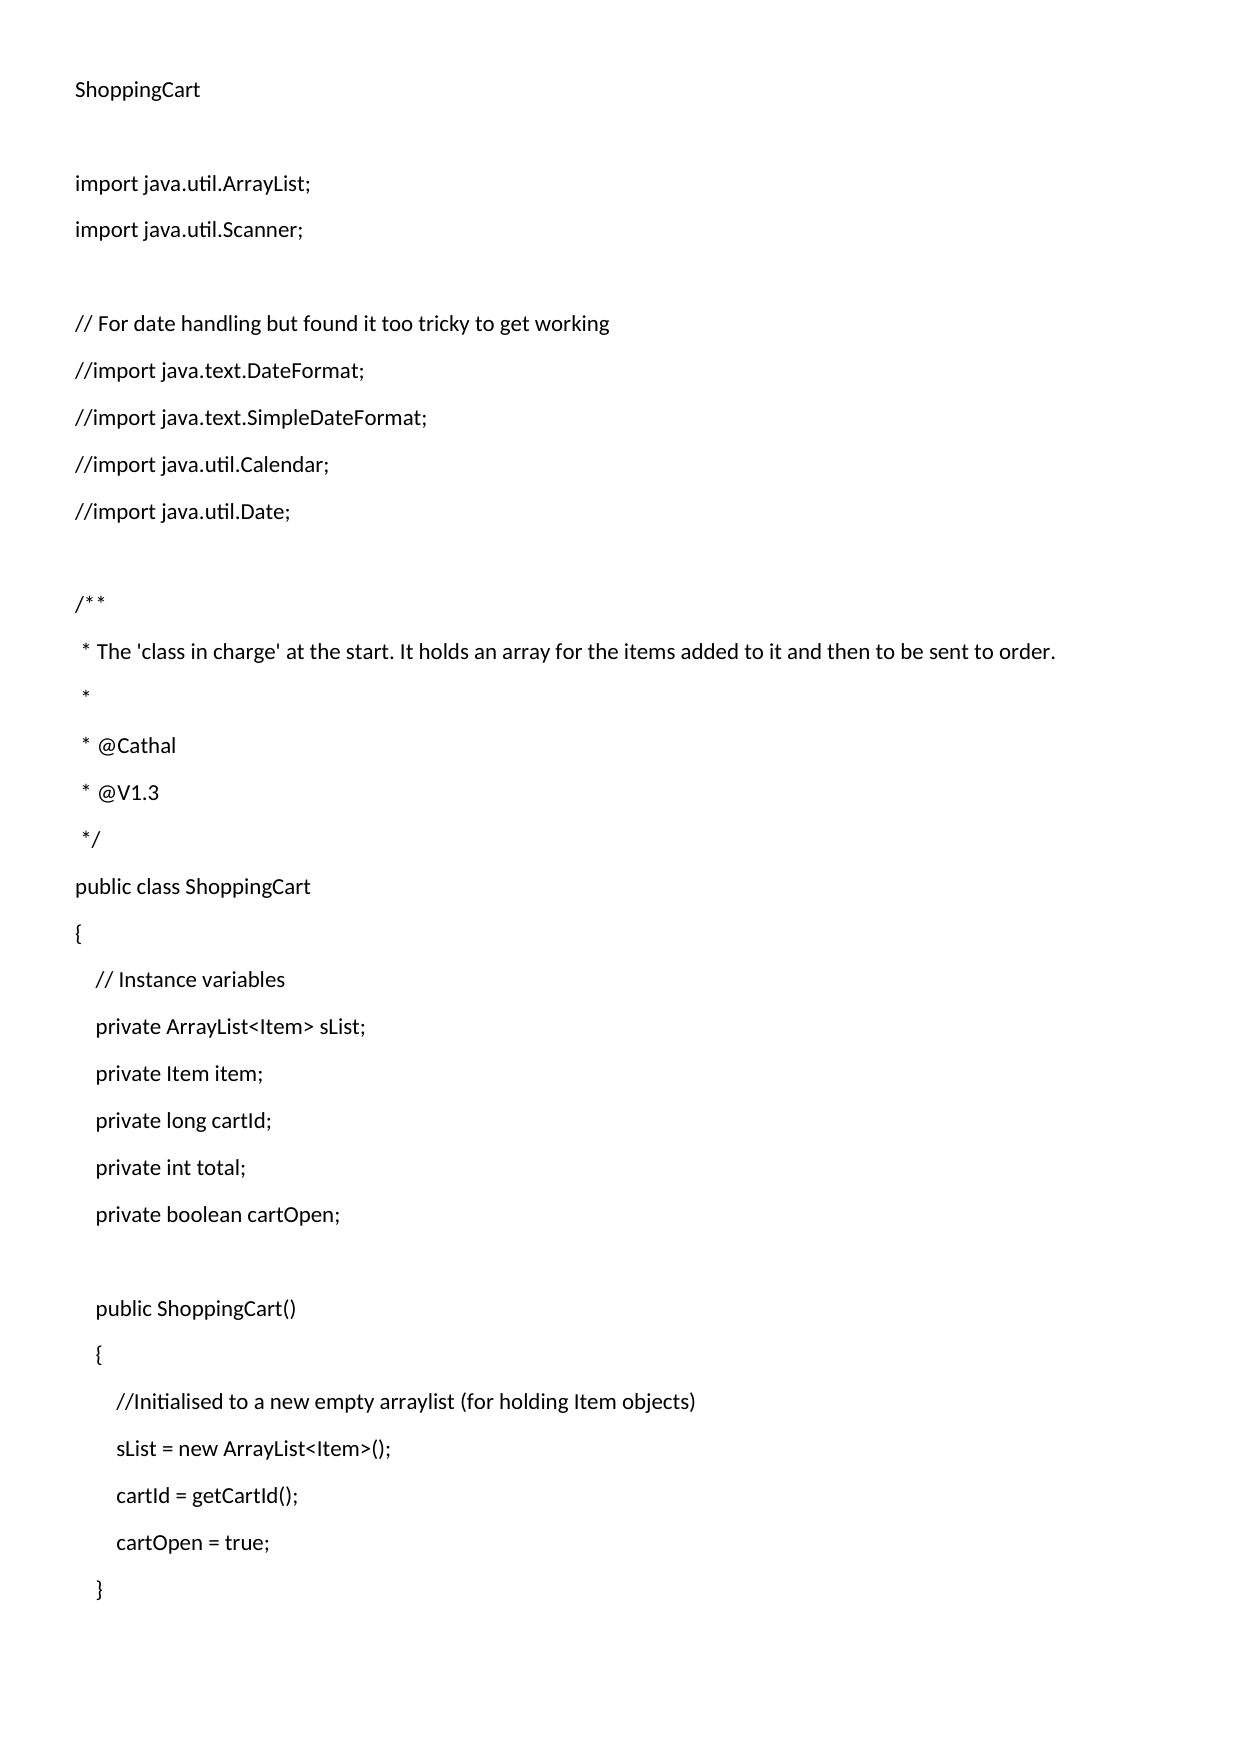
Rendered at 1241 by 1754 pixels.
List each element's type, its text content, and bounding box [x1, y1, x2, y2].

text public ShoppingCart() [75, 1294, 1165, 1322]
text public class ShoppingCart [75, 872, 1165, 900]
text //Initialised to a new empty arraylist (for holding Item objects) [75, 1387, 1165, 1416]
text private Item item; [75, 1059, 1165, 1087]
text * [75, 684, 1165, 712]
text //import java.util.Date; [75, 497, 1165, 525]
text // For date handling but found it too tricky to get working [75, 309, 1165, 337]
text { [75, 919, 1165, 947]
text */ [75, 825, 1165, 853]
text //import java.text.DateFormat; [75, 356, 1165, 384]
text /** [75, 591, 1165, 619]
text { [75, 1341, 1165, 1369]
text import java.util.Scanner; [75, 216, 1165, 244]
text //import java.text.SimpleDateFormat; [75, 403, 1165, 431]
text cartId = getCartId(); [75, 1481, 1165, 1509]
text * The 'class in charge' at the start. It holds an array for the items added to it and then to be sent to order. [75, 637, 1165, 666]
text ShoppingCart [75, 75, 1165, 103]
text } [75, 1575, 1165, 1603]
text sList = new ArrayList<Item>(); [75, 1434, 1165, 1462]
text * @V1.3 [75, 778, 1165, 806]
text private int total; [75, 1153, 1165, 1181]
text cartOpen = true; [75, 1528, 1165, 1556]
text private long cartId; [75, 1106, 1165, 1134]
text private boolean cartOpen; [75, 1200, 1165, 1228]
text * @Cathal [75, 731, 1165, 759]
text //import java.util.Calendar; [75, 450, 1165, 478]
text import java.util.ArrayList; [75, 169, 1165, 197]
text private ArrayList<Item> sList; [75, 1012, 1165, 1041]
text // Instance variables [75, 966, 1165, 994]
